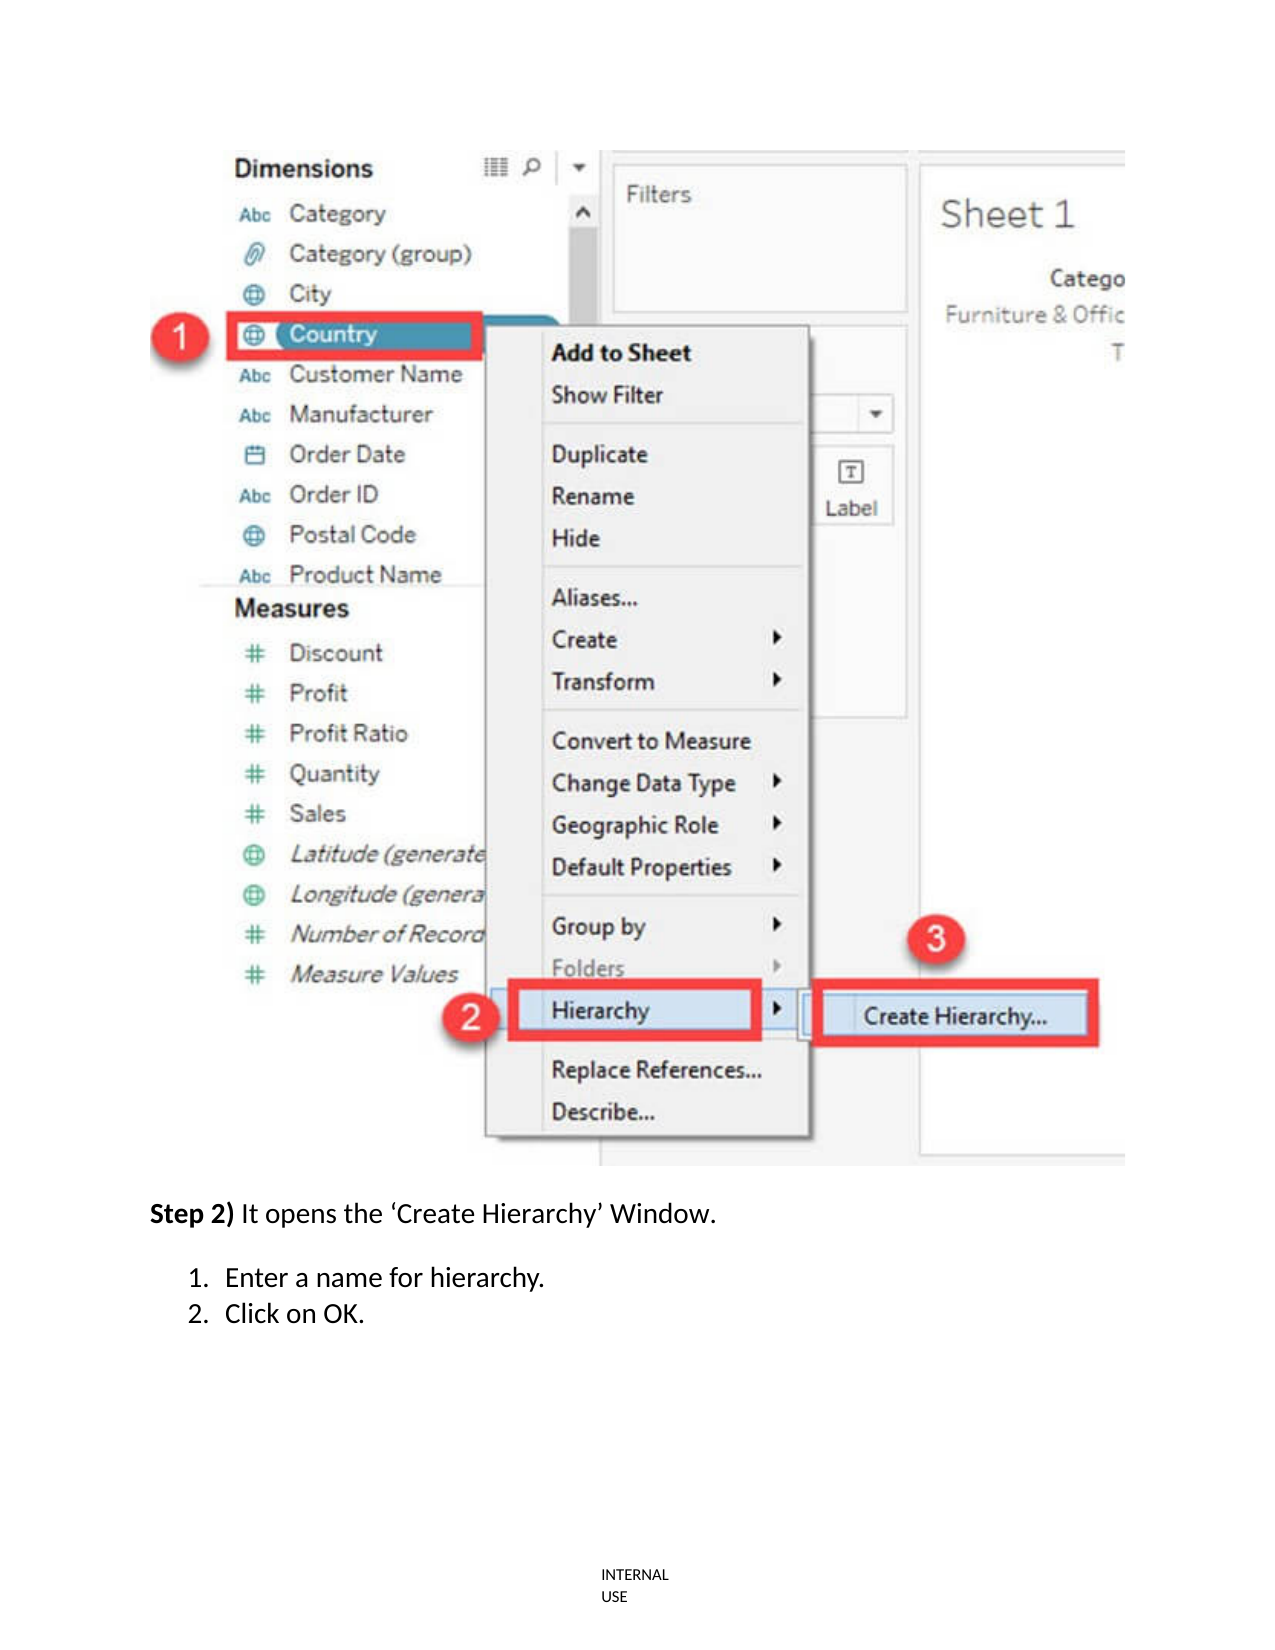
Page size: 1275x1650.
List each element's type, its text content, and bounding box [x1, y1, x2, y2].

list Click on OK. [187, 1295, 1125, 1331]
list Enter a name for hierarchy. [187, 1259, 1125, 1295]
picture [150, 150, 1125, 1166]
text Step 2) It opens the ‘Create Hierarchy’ Window. [150, 1195, 1125, 1230]
